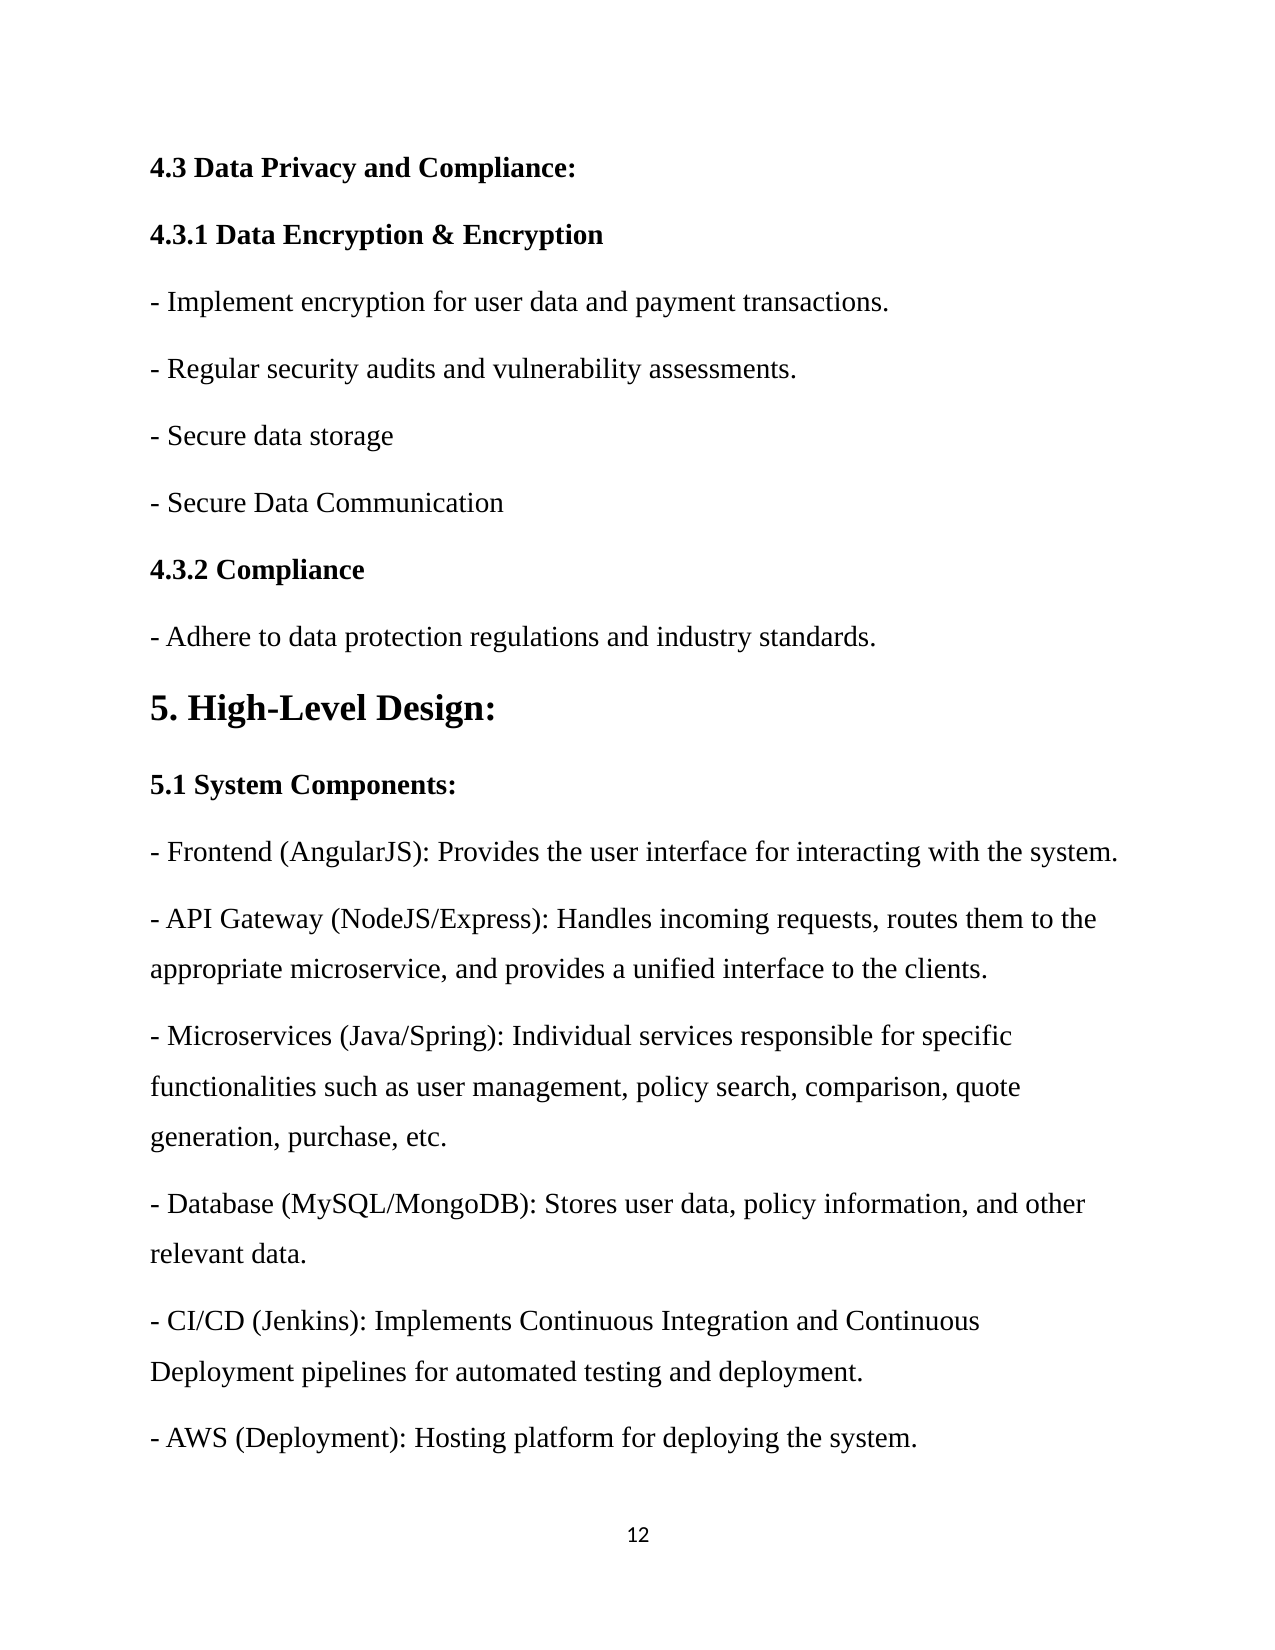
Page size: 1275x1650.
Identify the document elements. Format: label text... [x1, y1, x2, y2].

text - Secure data storage [150, 418, 1125, 451]
text - Microservices (Java/Spring): Individual services responsible for specific functionalities such as user management, policy search, comparison, quote generation, purchase, etc. [150, 1018, 1125, 1153]
text - API Gateway (NodeJS/Express): Handles incoming requests, routes them to the appropriate microservice, and provides a unified interface to the clients. [150, 901, 1125, 985]
text - AWS (Deployment): Hosting platform for deploying the system. [150, 1421, 1125, 1454]
text - Implement encryption for user data and payment transactions. [150, 284, 1125, 317]
text - Frontend (AngularJS): Provides the user interface for interacting with the system. [150, 834, 1125, 868]
text - Database (MySQL/MongoDB): Stores user data, policy information, and other relevant data. [150, 1186, 1125, 1270]
text 4.3.2 Compliance [150, 552, 1125, 585]
text - Secure Data Communication [150, 485, 1125, 518]
text 4.3.1 Data Encryption & Encryption [150, 217, 1125, 251]
text 5. High-Level Design: [150, 686, 1125, 729]
text - Adhere to data protection regulations and industry standards. [150, 619, 1125, 652]
text - Regular security audits and vulnerability assessments. [150, 351, 1125, 384]
text 4.3 Data Privacy and Compliance: [150, 150, 1125, 183]
text 5.1 System Components: [150, 767, 1125, 801]
text - CI/CD (Jenkins): Implements Continuous Integration and Continuous Deployment pipelines for automated testing and deployment. [150, 1303, 1125, 1387]
